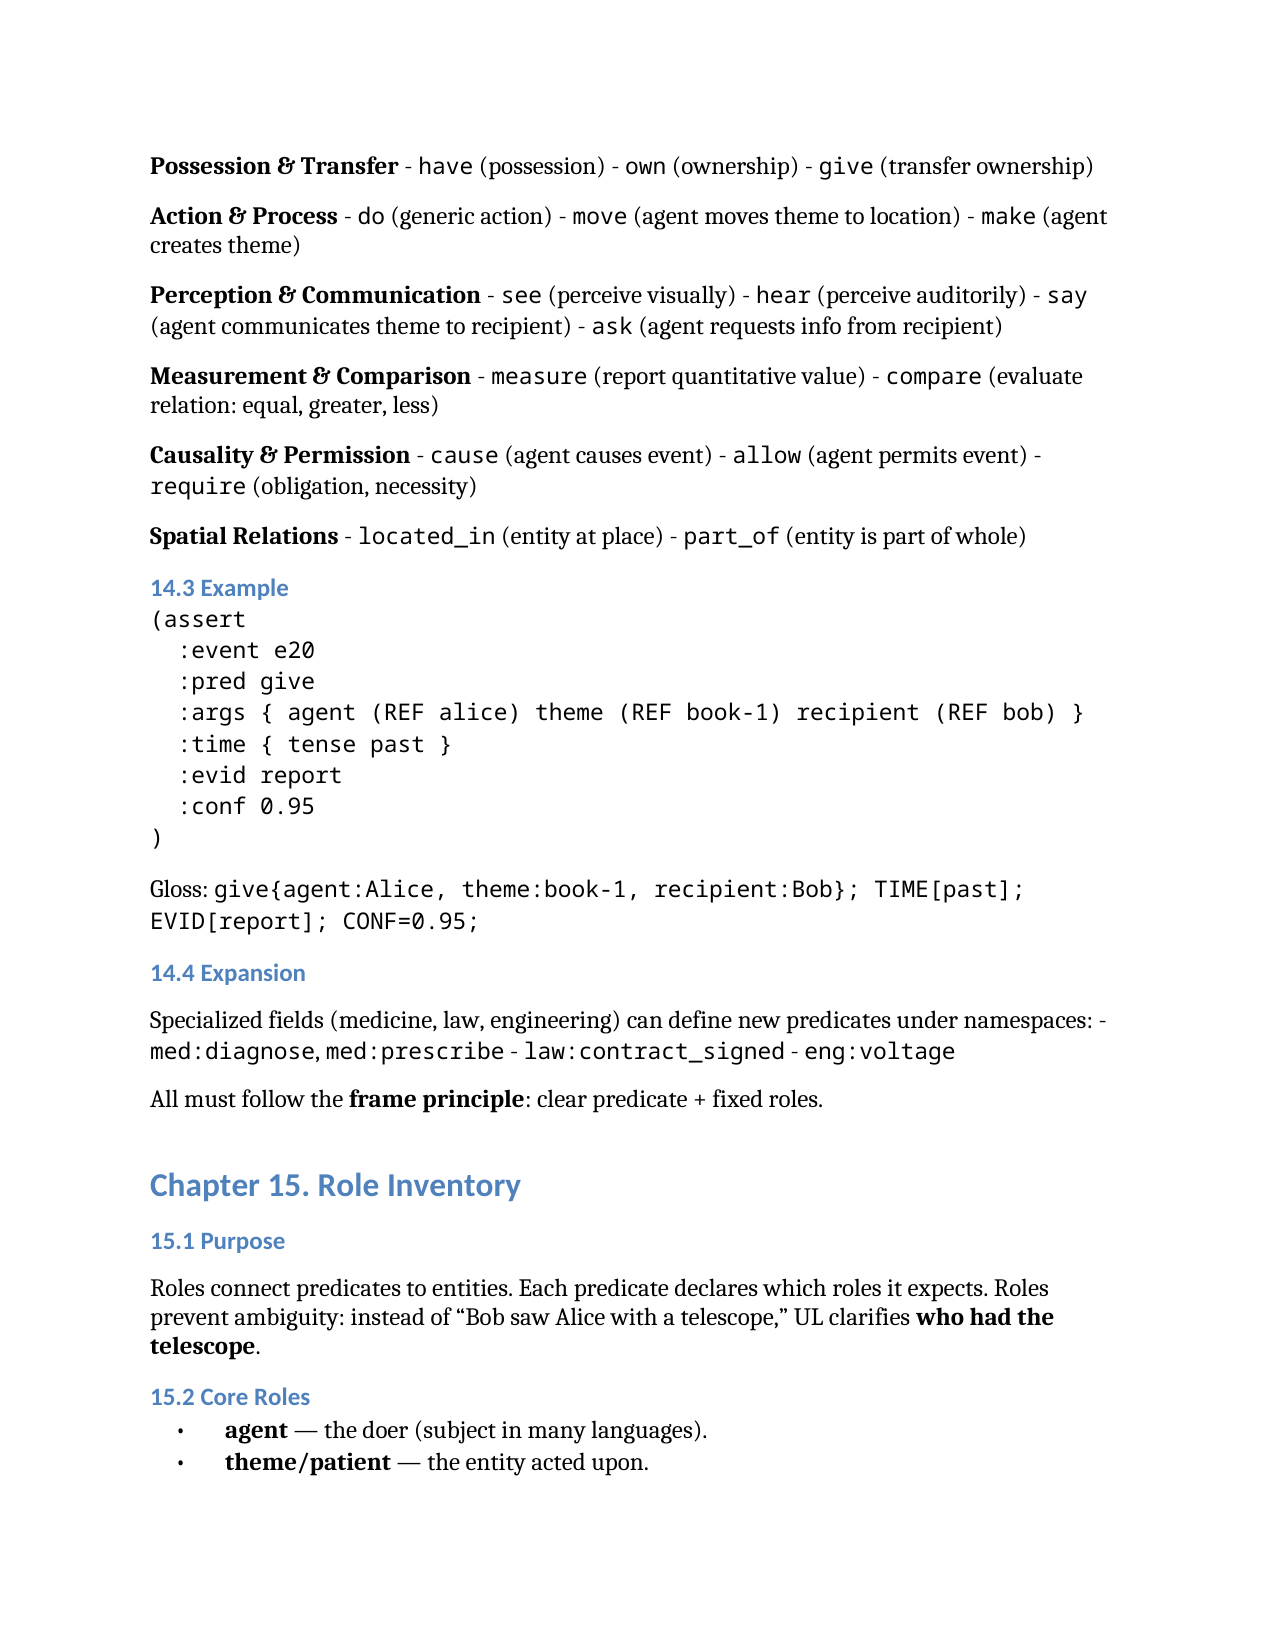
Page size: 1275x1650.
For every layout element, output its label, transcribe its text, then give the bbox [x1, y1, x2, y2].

text Possession & Transfer - have (possession) - own (ownership) - give (transfer ownership) [150, 150, 1125, 181]
text Gloss: give{agent:Alice, theme:book-1, recipient:Bob}; TIME[past]; EVID[report]; CONF=0.95; [150, 873, 1125, 936]
subtitle 15.1 Purpose [150, 1225, 1125, 1256]
text Causality & Permission - cause (agent causes event) - allow (agent permits event) - require (obligation, necessity) [150, 439, 1125, 501]
text Specialized fields (medicine, law, engineering) can define new predicates under namespaces: - med:diagnose, med:prescribe - law:contract_signed - eng:voltage [150, 1006, 1125, 1066]
text Perception & Communication - see (perceive visually) - hear (perceive auditorily) - say (agent communicates theme to recipient) - ask (agent requests info from recipient) [150, 279, 1125, 341]
text (assert :event e20 :pred give :args { agent (REF alice) theme (REF book-1) recipient (REF bob) } :time { tense past } :evid report :conf 0.95 ) [150, 603, 1125, 853]
text Roles connect predicates to entities. Each predicate declares which roles it expects. Roles prevent ambiguity: instead of “Bob saw Alice with a telescope,” UL clarifies who had the telescope. [150, 1274, 1125, 1361]
subtitle 15.2 Core Roles [150, 1381, 1125, 1412]
list agent — the doer (subject in many languages). [175, 1416, 1125, 1444]
text All must follow the frame principle: clear predicate + fixed roles. [150, 1085, 1125, 1113]
text Action & Process - do (generic action) - move (agent moves theme to location) - make (agent creates theme) [150, 200, 1125, 260]
text Spatial Relations - located_in (entity at place) - part_of (entity is part of whole) [150, 520, 1125, 551]
subtitle 14.4 Expansion [150, 957, 1125, 987]
text Measurement & Comparison - measure (report quantitative value) - compare (evaluate relation: equal, greater, less) [150, 360, 1125, 420]
list theme/patient — the entity acted upon. [175, 1448, 1125, 1477]
subtitle 14.3 Example [150, 572, 1125, 603]
subtitle Chapter 15. Role Inventory [150, 1163, 1125, 1204]
